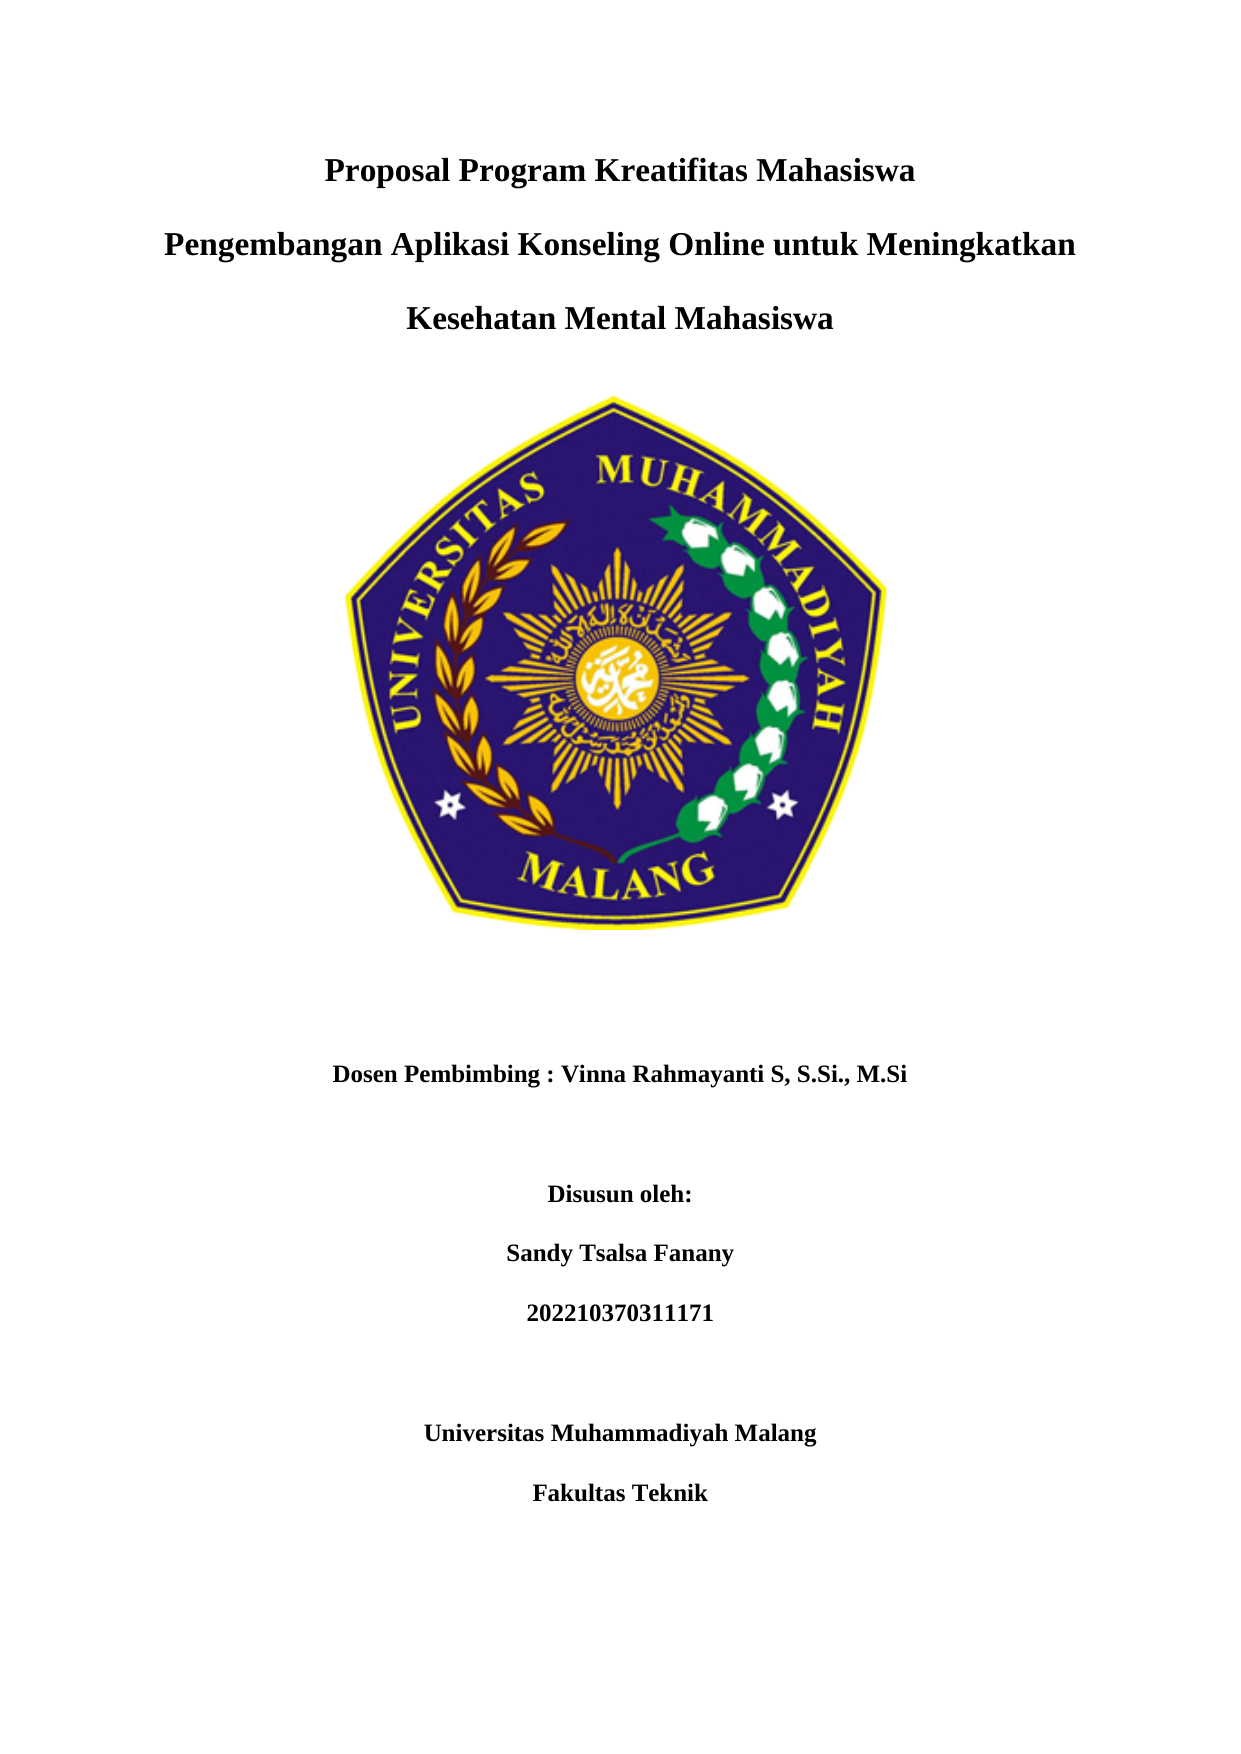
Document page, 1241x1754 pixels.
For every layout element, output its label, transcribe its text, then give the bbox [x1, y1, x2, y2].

text Sandy Tsalsa Fanany [150, 1238, 1090, 1267]
picture [345, 396, 887, 930]
text Proposal Program Kreatifitas Mahasiswa [150, 150, 1090, 188]
text Dosen Pembimbing : Vinna Rahmayanti S, S.Si., M.Si [150, 1059, 1090, 1088]
text Universitas Muhammadiyah Malang [150, 1418, 1090, 1447]
text Pengembangan Aplikasi Konseling Online untuk Meningkatkan [150, 224, 1090, 262]
text Kesehatan Mental Mahasiswa [150, 298, 1090, 337]
text Disusun oleh: [150, 1179, 1090, 1207]
text Fakultas Teknik [150, 1478, 1090, 1506]
text 202210370311171 [150, 1298, 1090, 1327]
